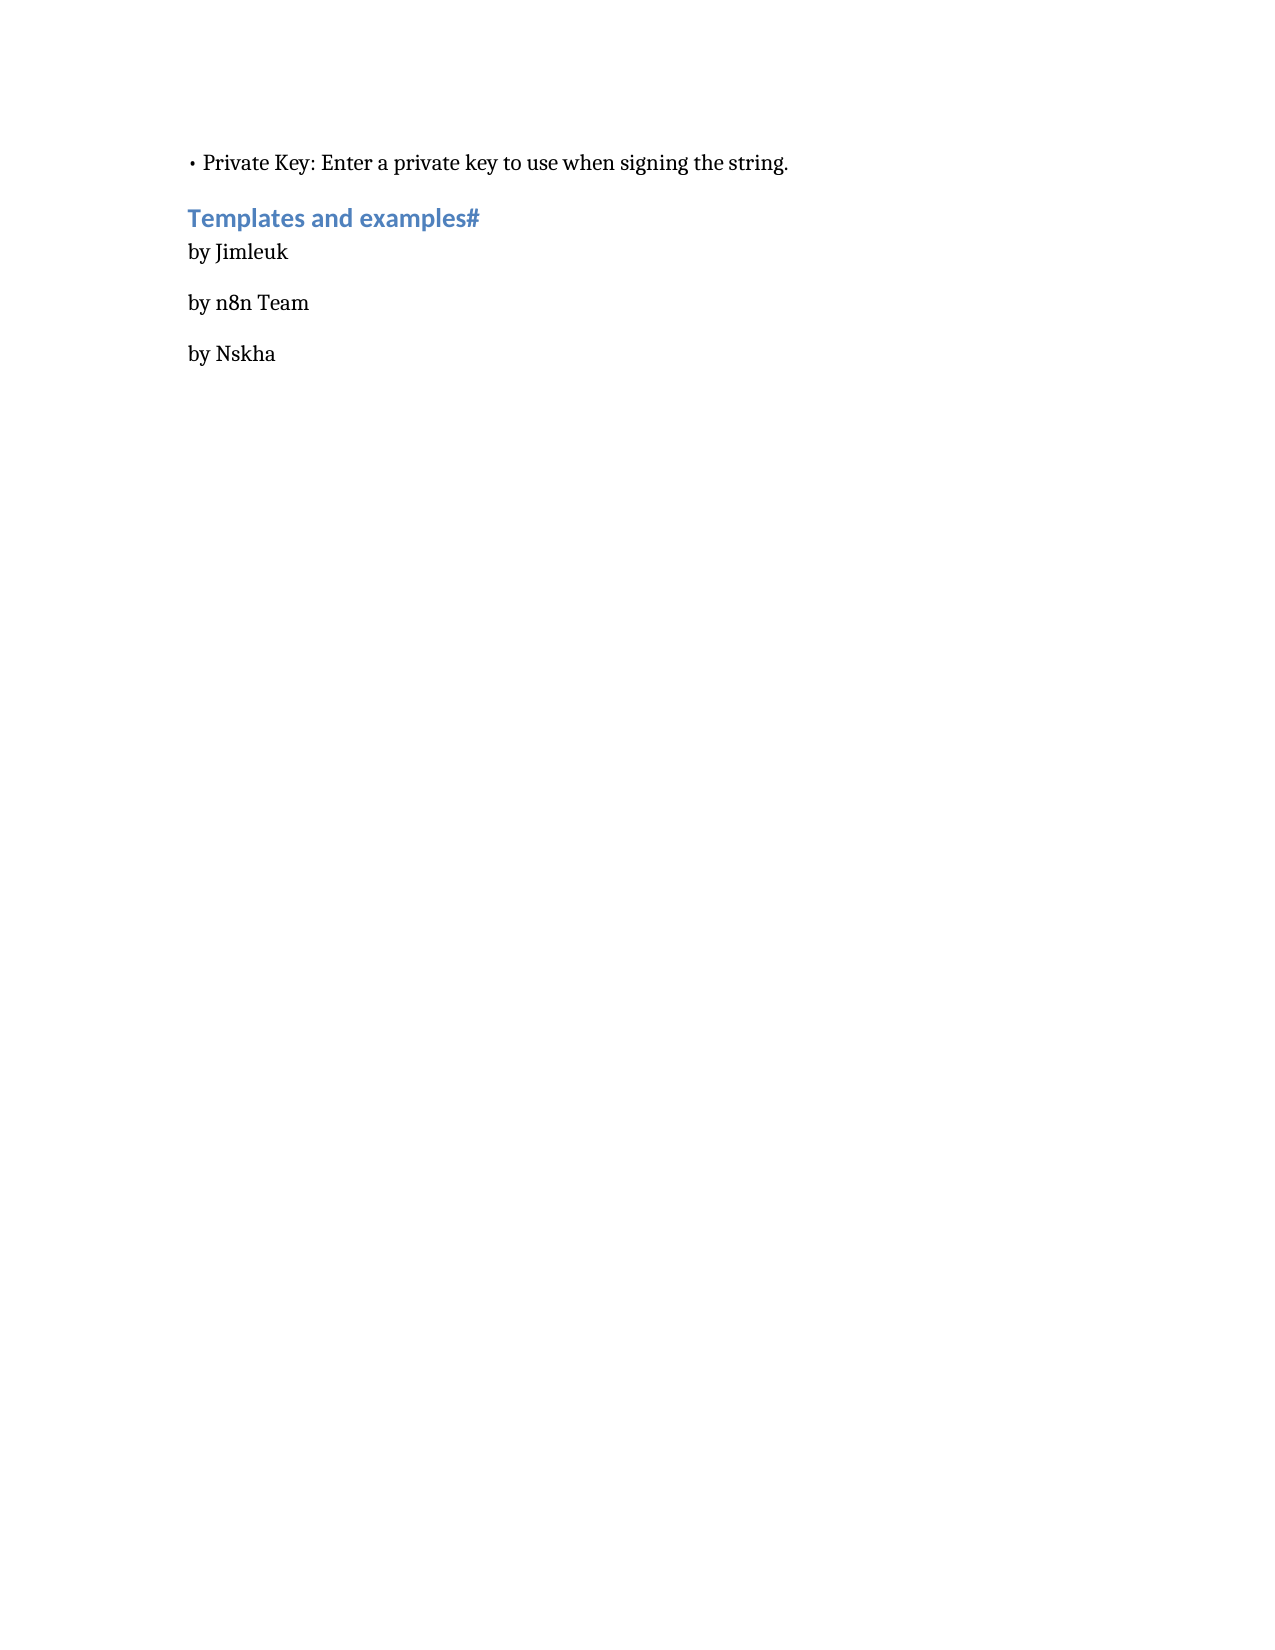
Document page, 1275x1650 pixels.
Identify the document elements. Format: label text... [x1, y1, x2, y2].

text by n8n Team [187, 290, 1087, 316]
text • Private Key: Enter a private key to use when signing the string. [187, 150, 1087, 176]
subtitle Templates and examples# [187, 201, 1087, 234]
text by Jimleuk [187, 239, 1087, 265]
text by Nskha [187, 341, 1087, 367]
